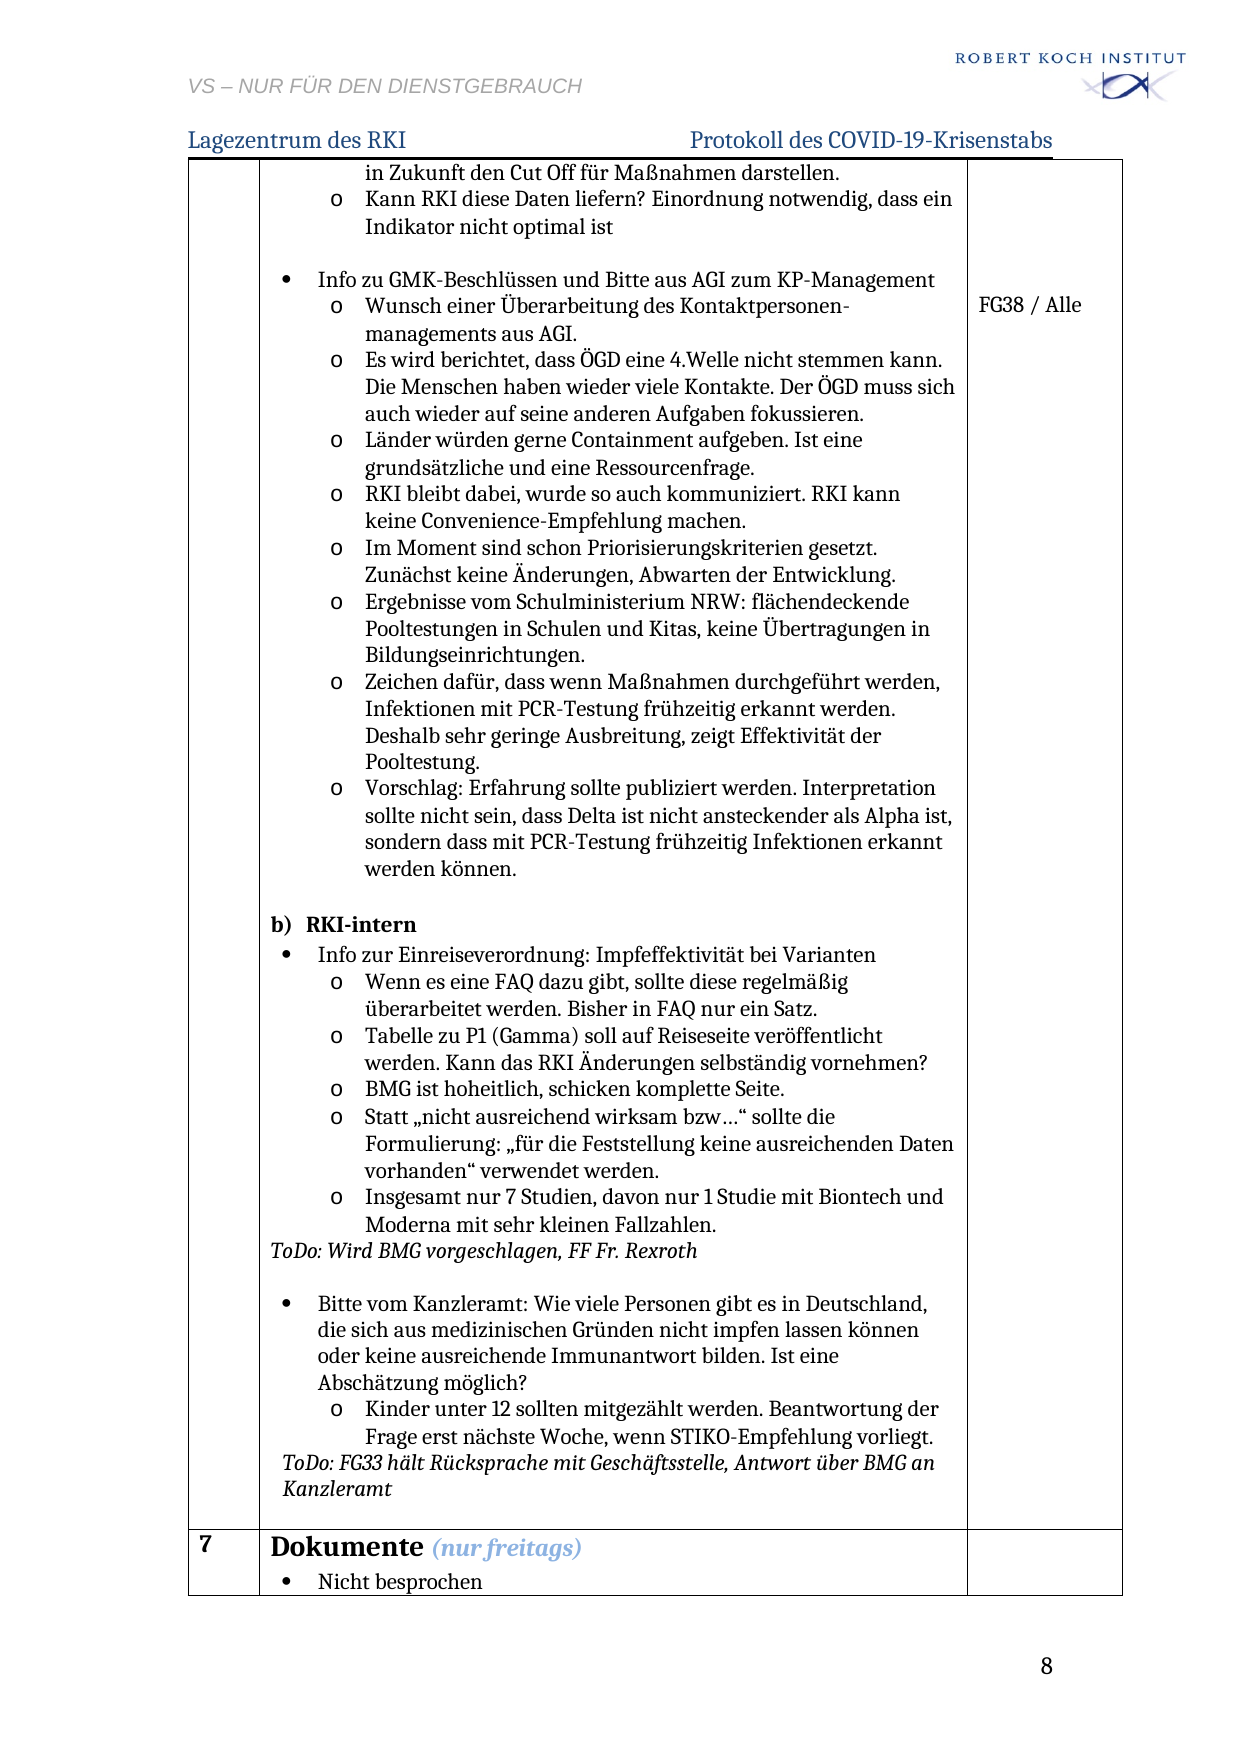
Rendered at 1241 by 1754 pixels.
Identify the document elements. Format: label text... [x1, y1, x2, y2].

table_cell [260, 1530, 967, 1595]
table_cell 7 [189, 1530, 259, 1595]
table_cell 6 [189, 160, 259, 1529]
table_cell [968, 160, 1122, 1529]
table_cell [260, 160, 967, 1529]
picture [947, 28, 1207, 105]
table_cell [968, 1530, 1122, 1595]
